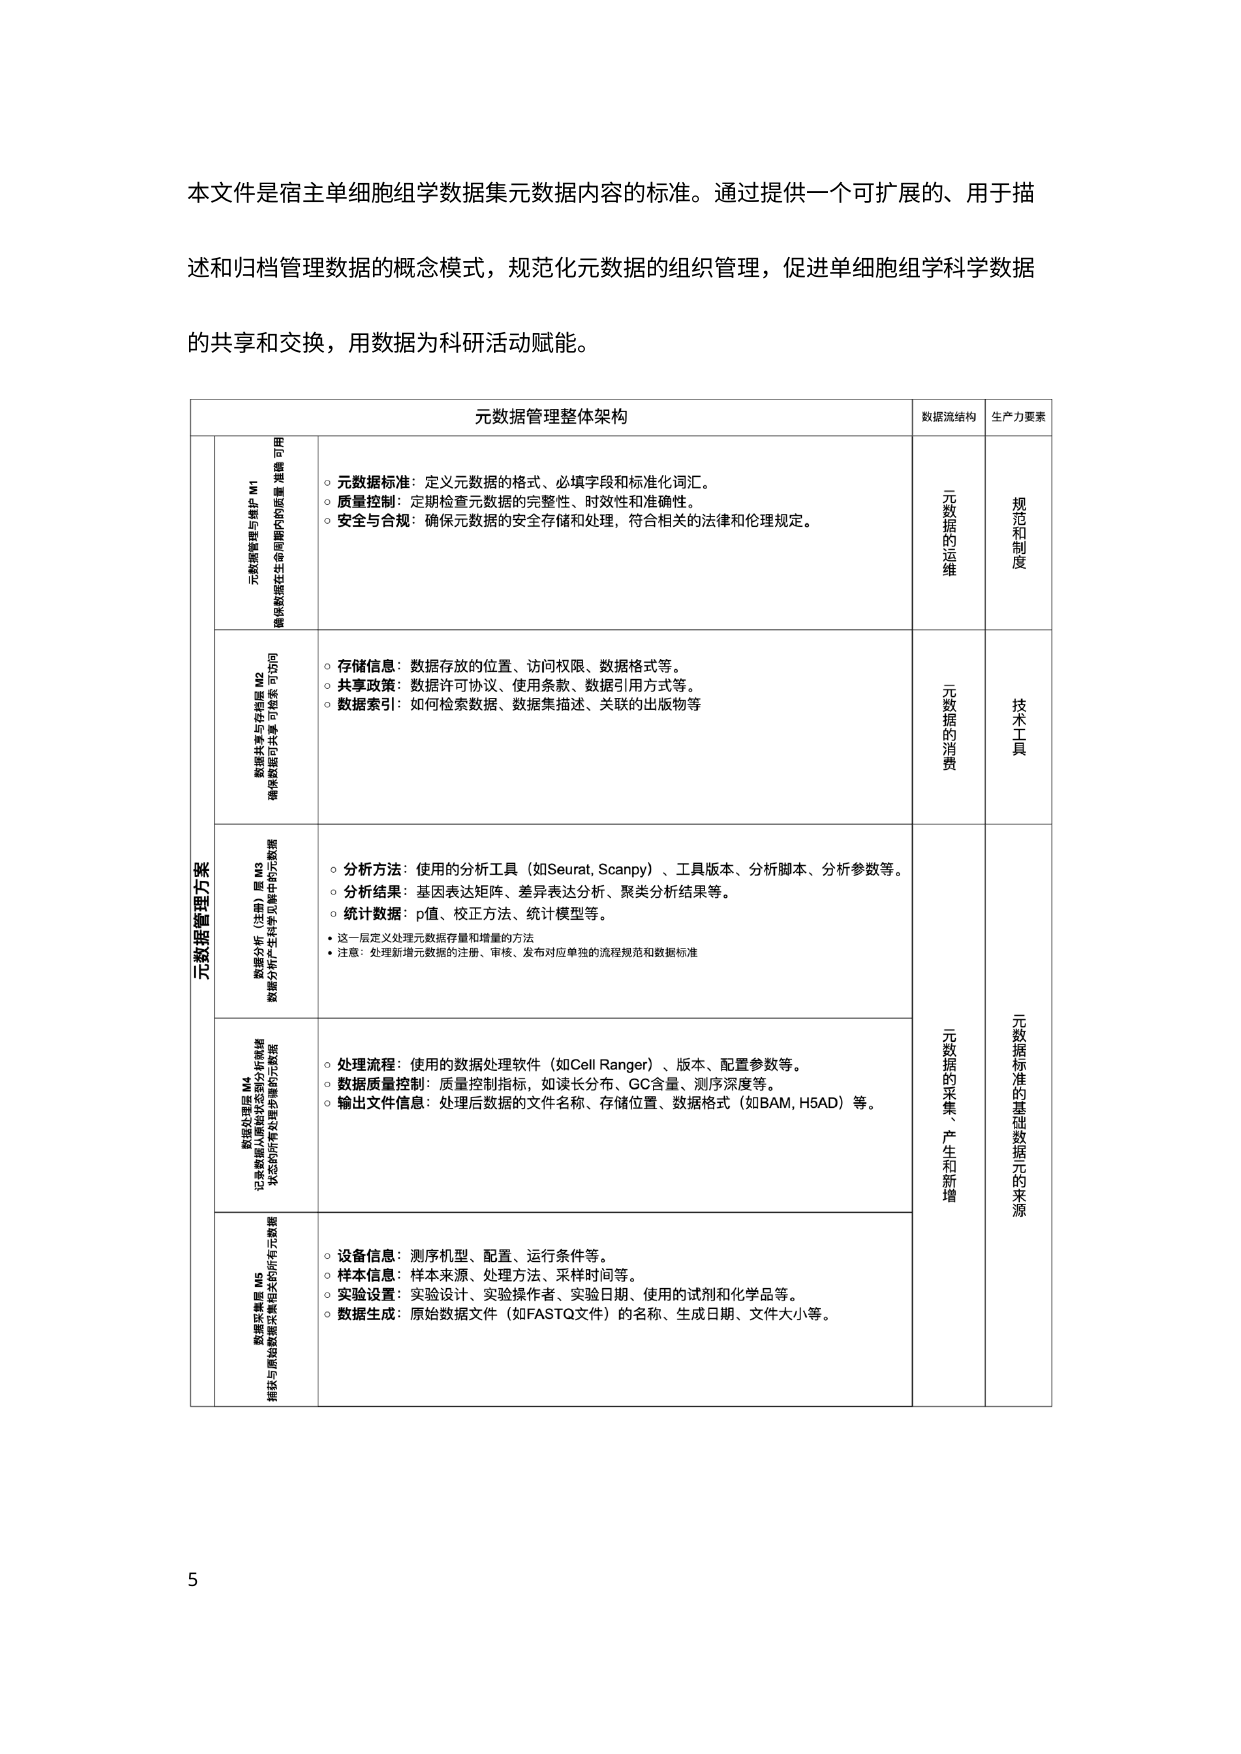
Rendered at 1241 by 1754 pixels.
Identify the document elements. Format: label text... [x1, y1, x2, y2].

picture [187, 399, 1053, 1431]
text 本文件是宿主单细胞组学数据集元数据内容的标准。通过提供一个可扩展的、用于描述和归档管理数据的概念模式，规范化元数据的组织管理，促进单细胞组学科学数据的共享和交换，用数据为科研活动赋能。 [187, 159, 1053, 374]
